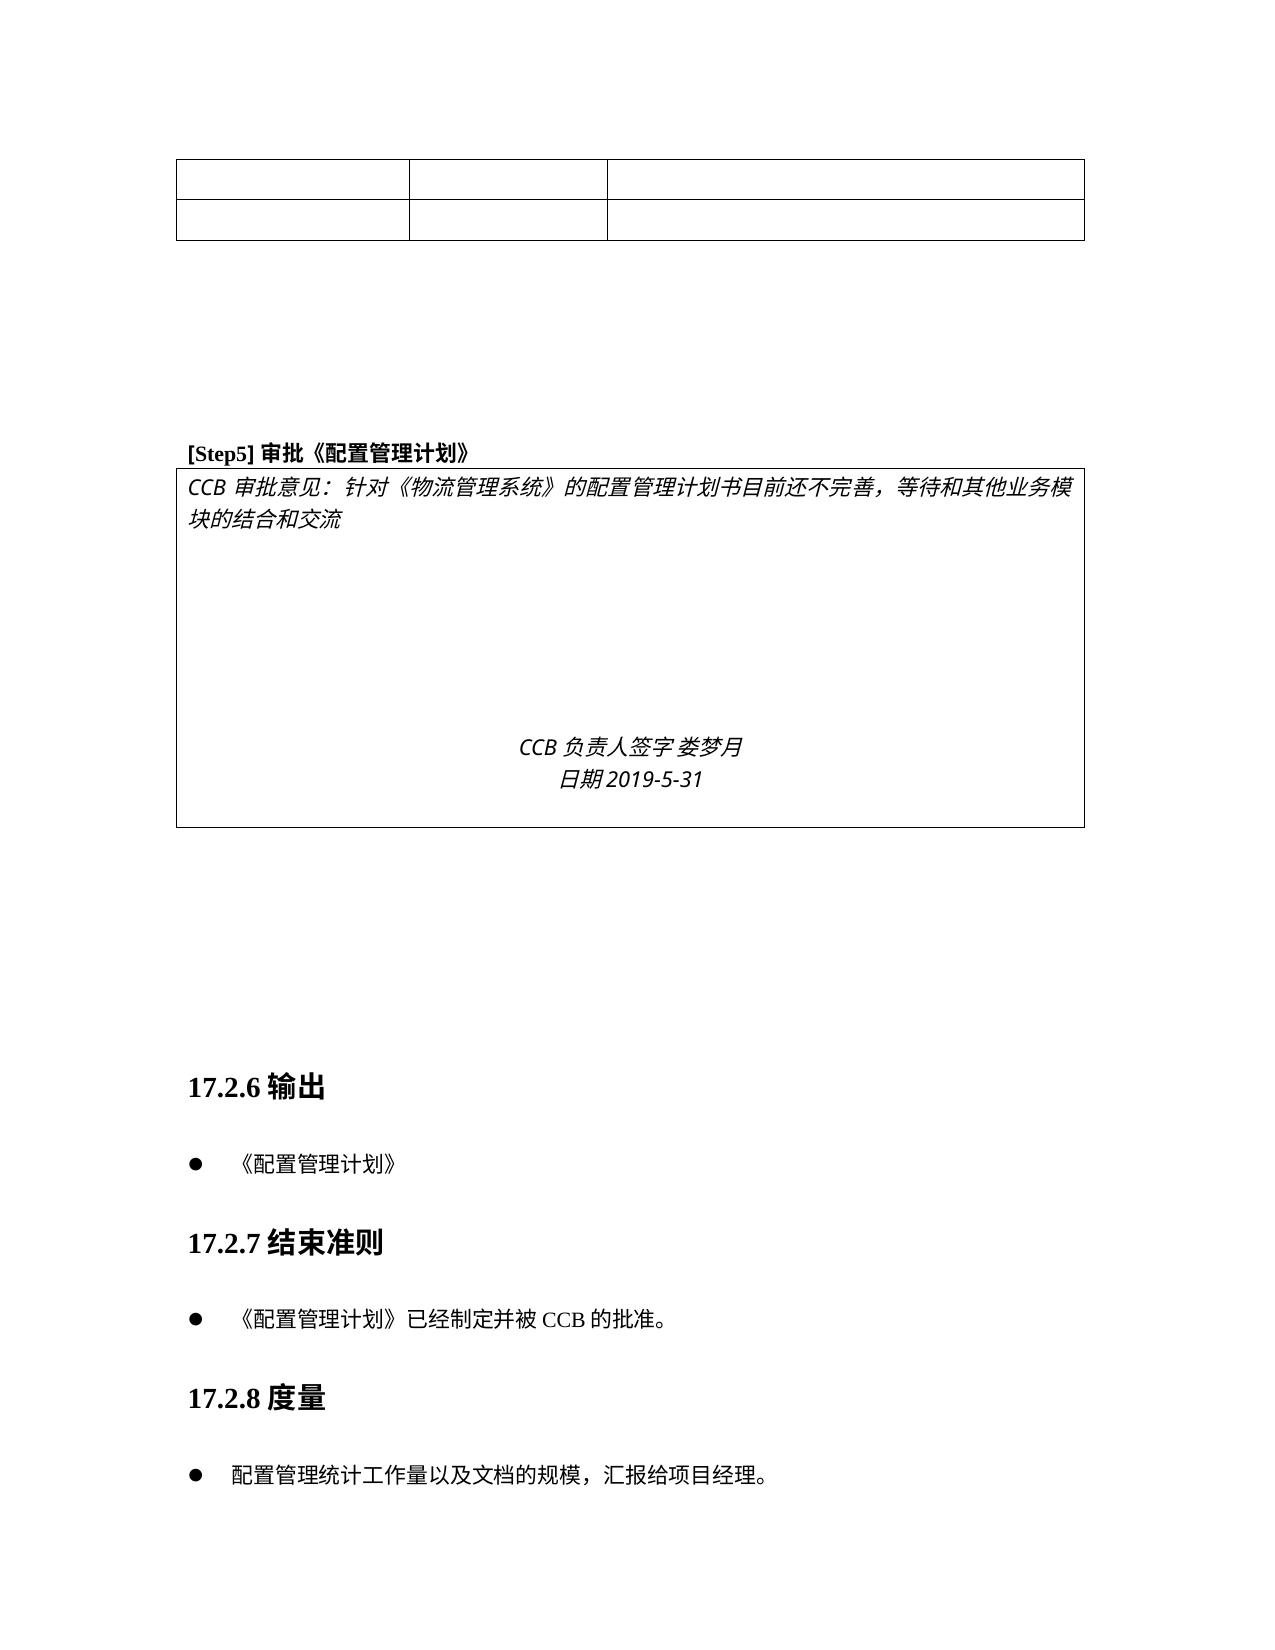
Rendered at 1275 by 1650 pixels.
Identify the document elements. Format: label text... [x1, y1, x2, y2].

table_header CCB 审批意见：针对《物流管理系统》的配置管理计划书目前还不完善，等待和其他业务模块的结合和交流 CCB 负责人签字 娄梦月 日期 2019-5-31 [177, 469, 1084, 827]
table_cell [608, 200, 1084, 240]
subtitle 17.2.6 输出 [187, 1052, 1087, 1117]
list 《配置管理计划》已经制定并被CCB的批准。 [187, 1302, 1087, 1334]
table_cell [177, 160, 409, 199]
table_cell [177, 200, 409, 240]
table_cell [410, 160, 607, 199]
list 《配置管理计划》 [187, 1146, 1087, 1179]
subtitle 17.2.8 度量 [187, 1364, 1087, 1429]
table_cell [608, 160, 1084, 199]
list 配置管理统计工作量以及文档的规模，汇报给项目经理。 [187, 1458, 1087, 1490]
subtitle 17.2.7 结束准则 [187, 1208, 1087, 1273]
table_cell [410, 200, 607, 240]
text [Step5] 审批《配置管理计划》 [187, 436, 1087, 468]
